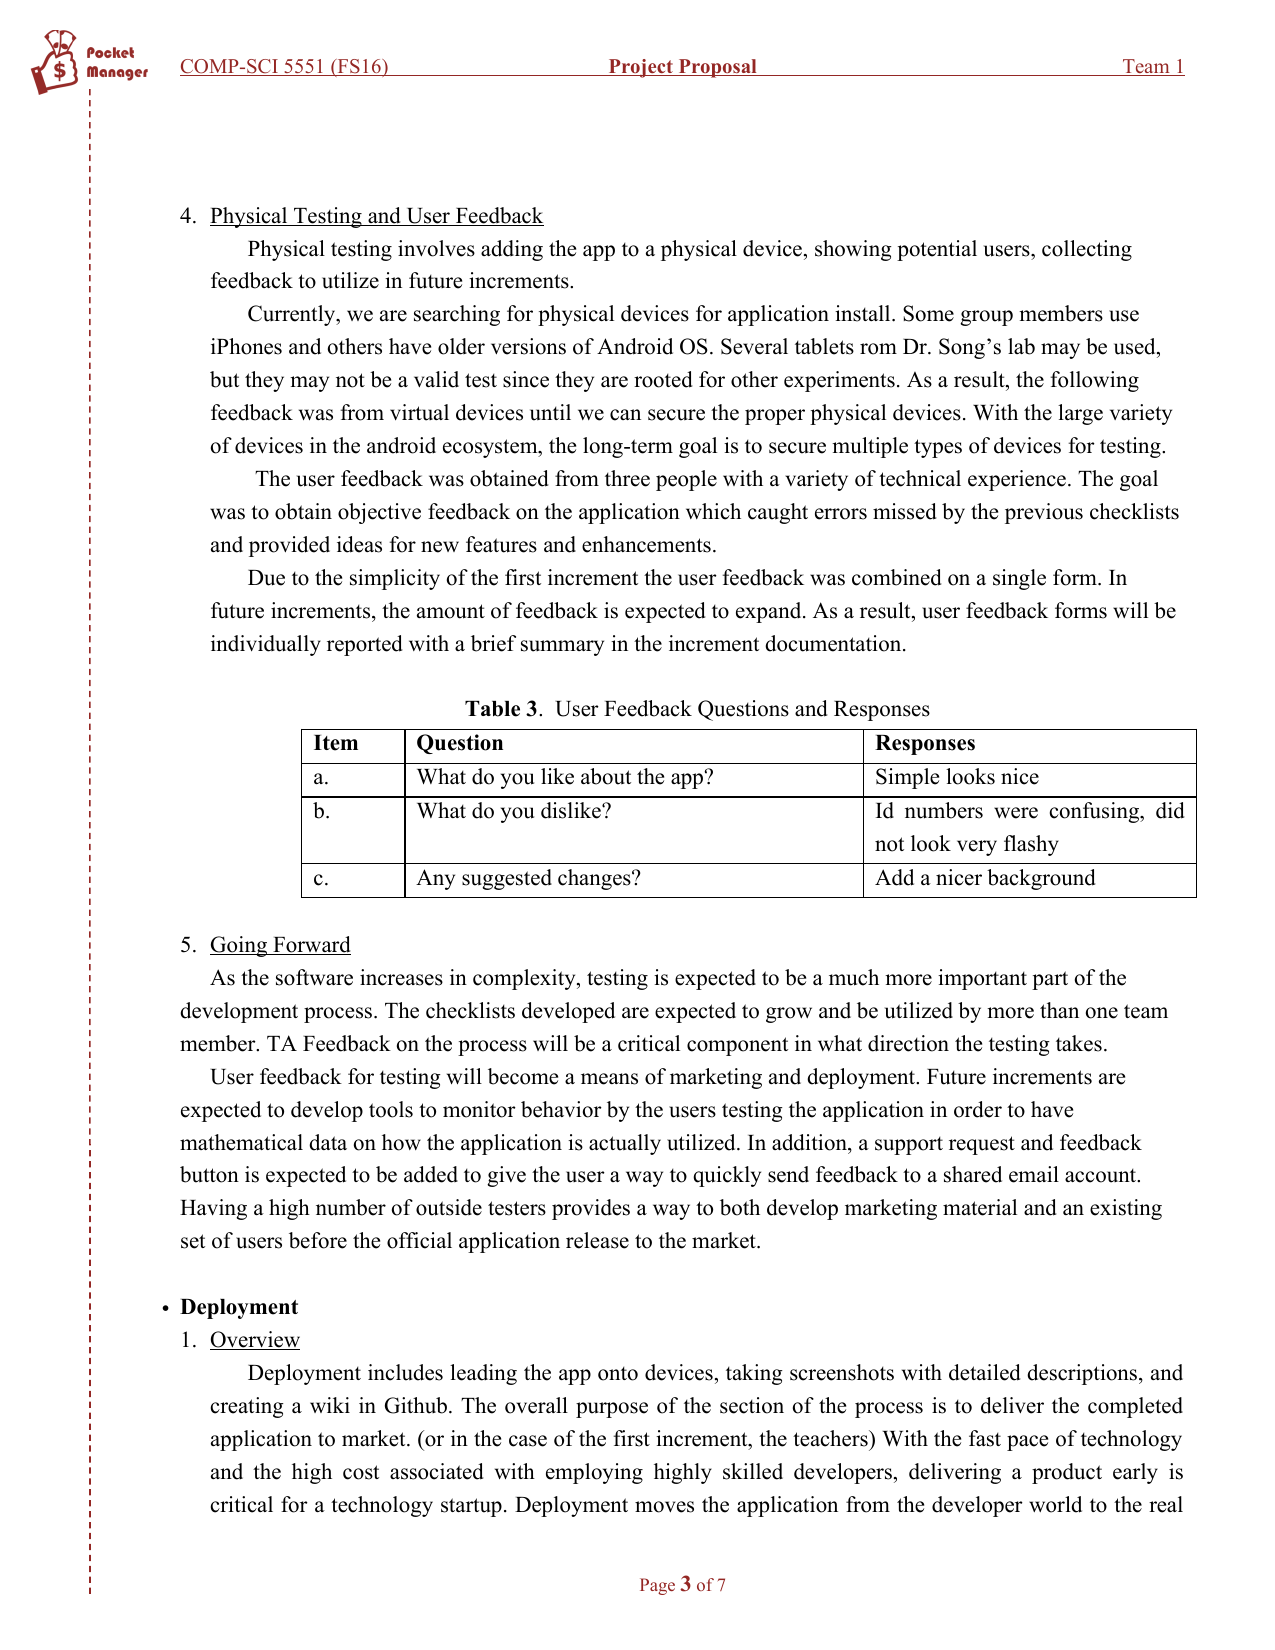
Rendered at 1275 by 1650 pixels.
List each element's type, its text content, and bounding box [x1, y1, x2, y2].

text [210, 1359, 1185, 1517]
list The user feedback was obtained from three people with a variety of technical experience. The goal was to obtain objective feedback on the application which caught errors missed by the previous checklists and provided ideas for new features and enhancements. [210, 465, 1185, 557]
list Table 3. User Feedback Questions and Responses [210, 696, 1185, 722]
list Going Forward [180, 931, 1185, 957]
table_cell b. [302, 798, 404, 863]
list Overview [180, 1326, 1185, 1352]
table_cell Simple looks nice [864, 764, 1196, 796]
table_cell Any suggested changes? [406, 864, 863, 897]
list Due to the simplicity of the first increment the user feedback was combined on a single form. In future increments, the amount of feedback is expected to expand. As a result, user feedback forms will be individually reported with a brief summary in the increment documentation. [210, 564, 1185, 656]
text User feedback for testing will become a means of marketing and deployment. Future increments are expected to develop tools to monitor behavior by the users testing the application in order to have mathematical data on how the application is actually utilized. In addition, a support request and feedback button is expected to be added to give the user a way to quickly send feedback to a shared email account. Having a high number of outside testers provides a way to both develop marketing material and an existing set of users before the official application release to the market. [180, 1063, 1185, 1254]
table_cell c. [302, 864, 404, 897]
list Currently, we are searching for physical devices for application install. Some group members use iPhones and others have older versions of Android OS. Several tablets rom Dr. Song’s lab may be used, but they may not be a valid test since they are rooted for other experiments. As a result, the following feedback was from virtual devices until we can secure the proper physical devices. With the large variety of devices in the android ecosystem, the long-term goal is to secure multiple types of devices for testing. [210, 301, 1185, 458]
table_cell Id numbers were confusing, did not look very flashy [864, 798, 1196, 863]
list Physical testing involves adding the app to a physical device, showing potential users, collecting feedback to utilize in future increments. [210, 235, 1185, 294]
table_cell a. [302, 764, 404, 796]
list Physical Testing and User Feedback [180, 202, 1185, 228]
table_header Item [302, 730, 404, 762]
list Deployment [169, 1293, 1185, 1319]
table_cell Add a nicer background [864, 864, 1196, 897]
table_cell What do you dislike? [406, 798, 863, 863]
table_cell What do you like about the app? [406, 764, 863, 796]
table_header Responses [864, 730, 1196, 762]
text As the software increases in complexity, testing is expected to be a much more important part of the development process. The checklists developed are expected to grow and be utilized by more than one team member. TA Feedback on the process will be a critical component in what direction the testing takes. [180, 964, 1185, 1056]
table_header Question [406, 730, 863, 762]
